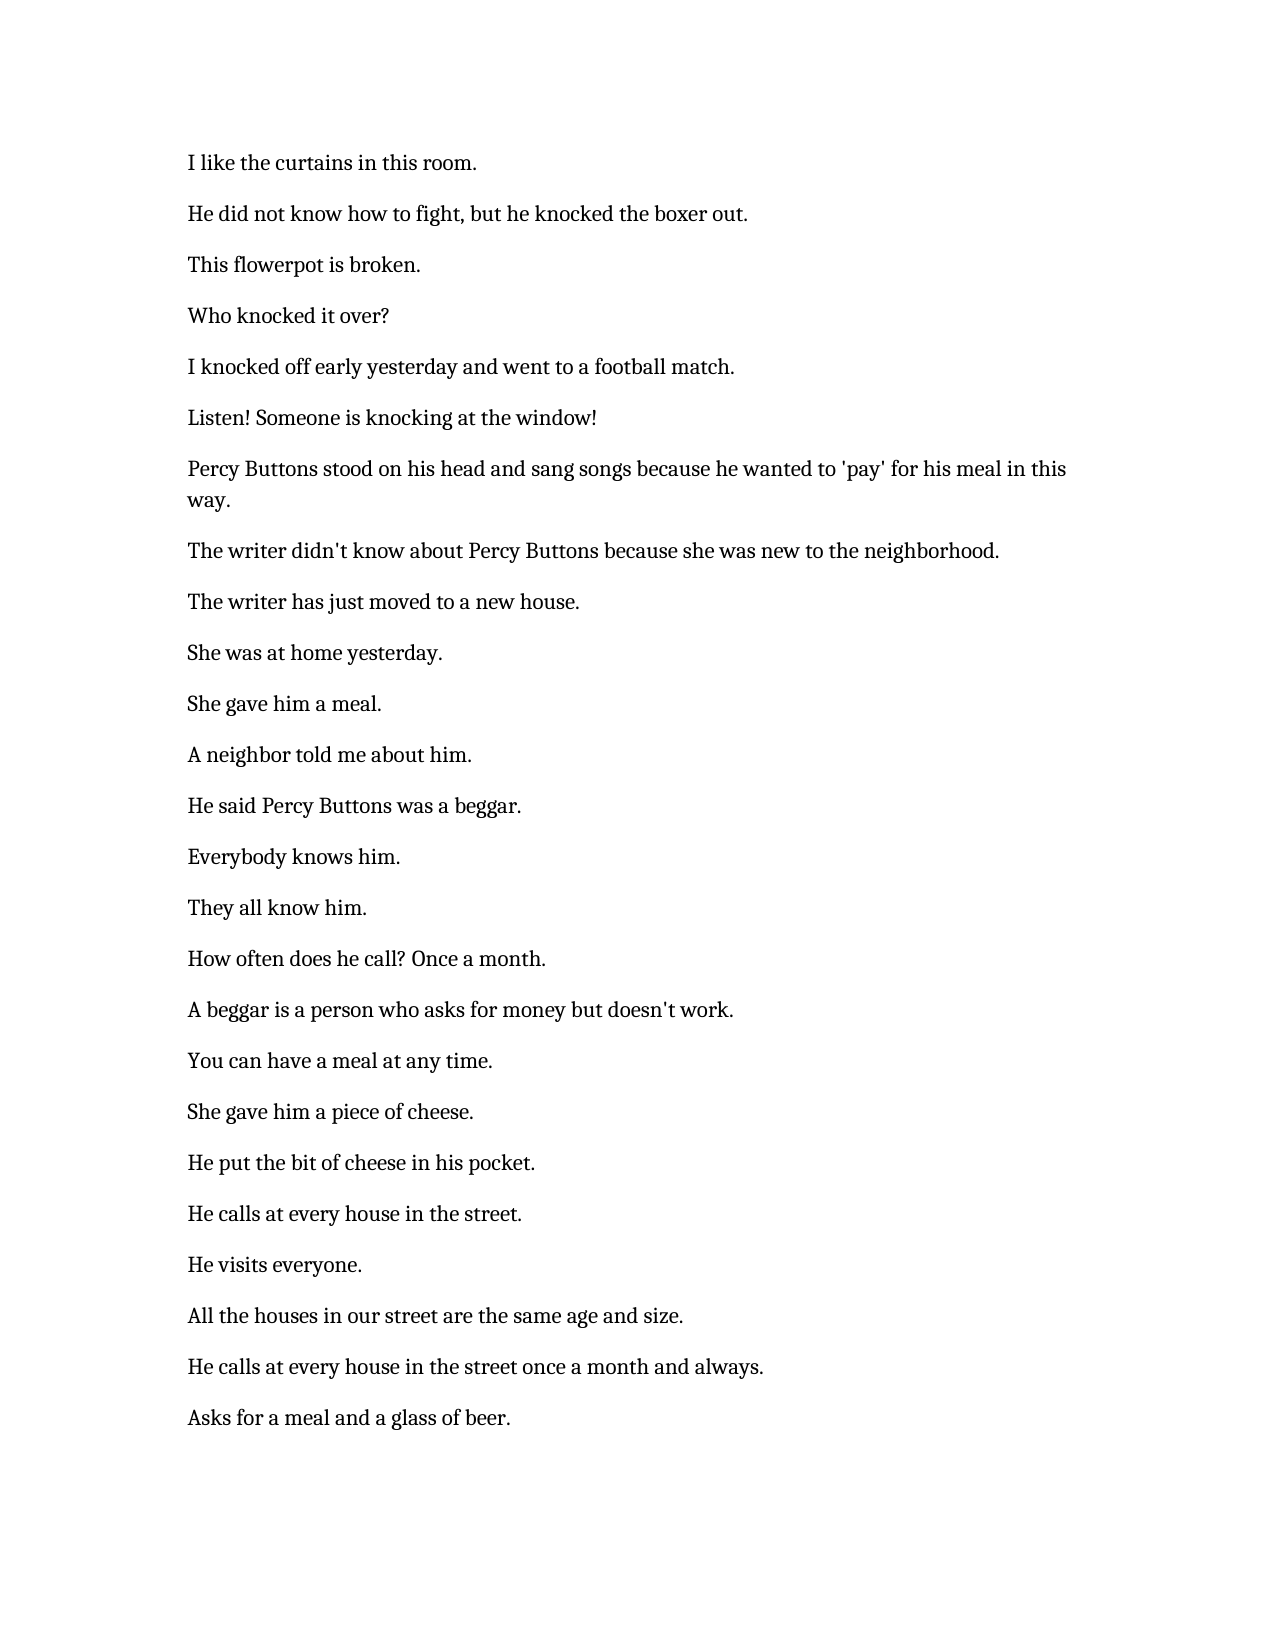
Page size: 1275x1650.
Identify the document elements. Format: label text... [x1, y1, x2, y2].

text He calls at every house in the street once a month and always. [187, 1354, 1087, 1381]
text Percy Buttons stood on his head and sang songs because he wanted to 'pay' for his meal in this way. [187, 456, 1087, 513]
text I like the curtains in this room. [187, 150, 1087, 176]
text A neighbor told me about him. [187, 742, 1087, 768]
text He put the bit of cheese in his pocket. [187, 1150, 1087, 1176]
text Listen! Someone is knocking at the window! [187, 405, 1087, 432]
text Asks for a meal and a glass of beer. [187, 1405, 1087, 1432]
text They all know him. [187, 895, 1087, 921]
text She gave him a piece of cheese. [187, 1099, 1087, 1125]
text This flowerpot is broken. [187, 252, 1087, 278]
text He visits everyone. [187, 1252, 1087, 1278]
text She was at home yesterday. [187, 639, 1087, 666]
text A beggar is a person who asks for money but doesn't work. [187, 997, 1087, 1023]
text How often does he call? Once a month. [187, 946, 1087, 972]
text Everybody knows him. [187, 844, 1087, 870]
text He calls at every house in the street. [187, 1201, 1087, 1227]
text He said Percy Buttons was a beggar. [187, 793, 1087, 819]
text The writer has just moved to a new house. [187, 588, 1087, 615]
text The writer didn't know about Percy Buttons because she was new to the neighborhood. [187, 537, 1087, 564]
text She gave him a meal. [187, 691, 1087, 717]
text You can have a meal at any time. [187, 1048, 1087, 1074]
text He did not know how to fight, but he knocked the boxer out. [187, 201, 1087, 227]
text I knocked off early yesterday and went to a football match. [187, 354, 1087, 381]
text All the houses in our street are the same age and size. [187, 1303, 1087, 1329]
text Who knocked it over? [187, 303, 1087, 329]
